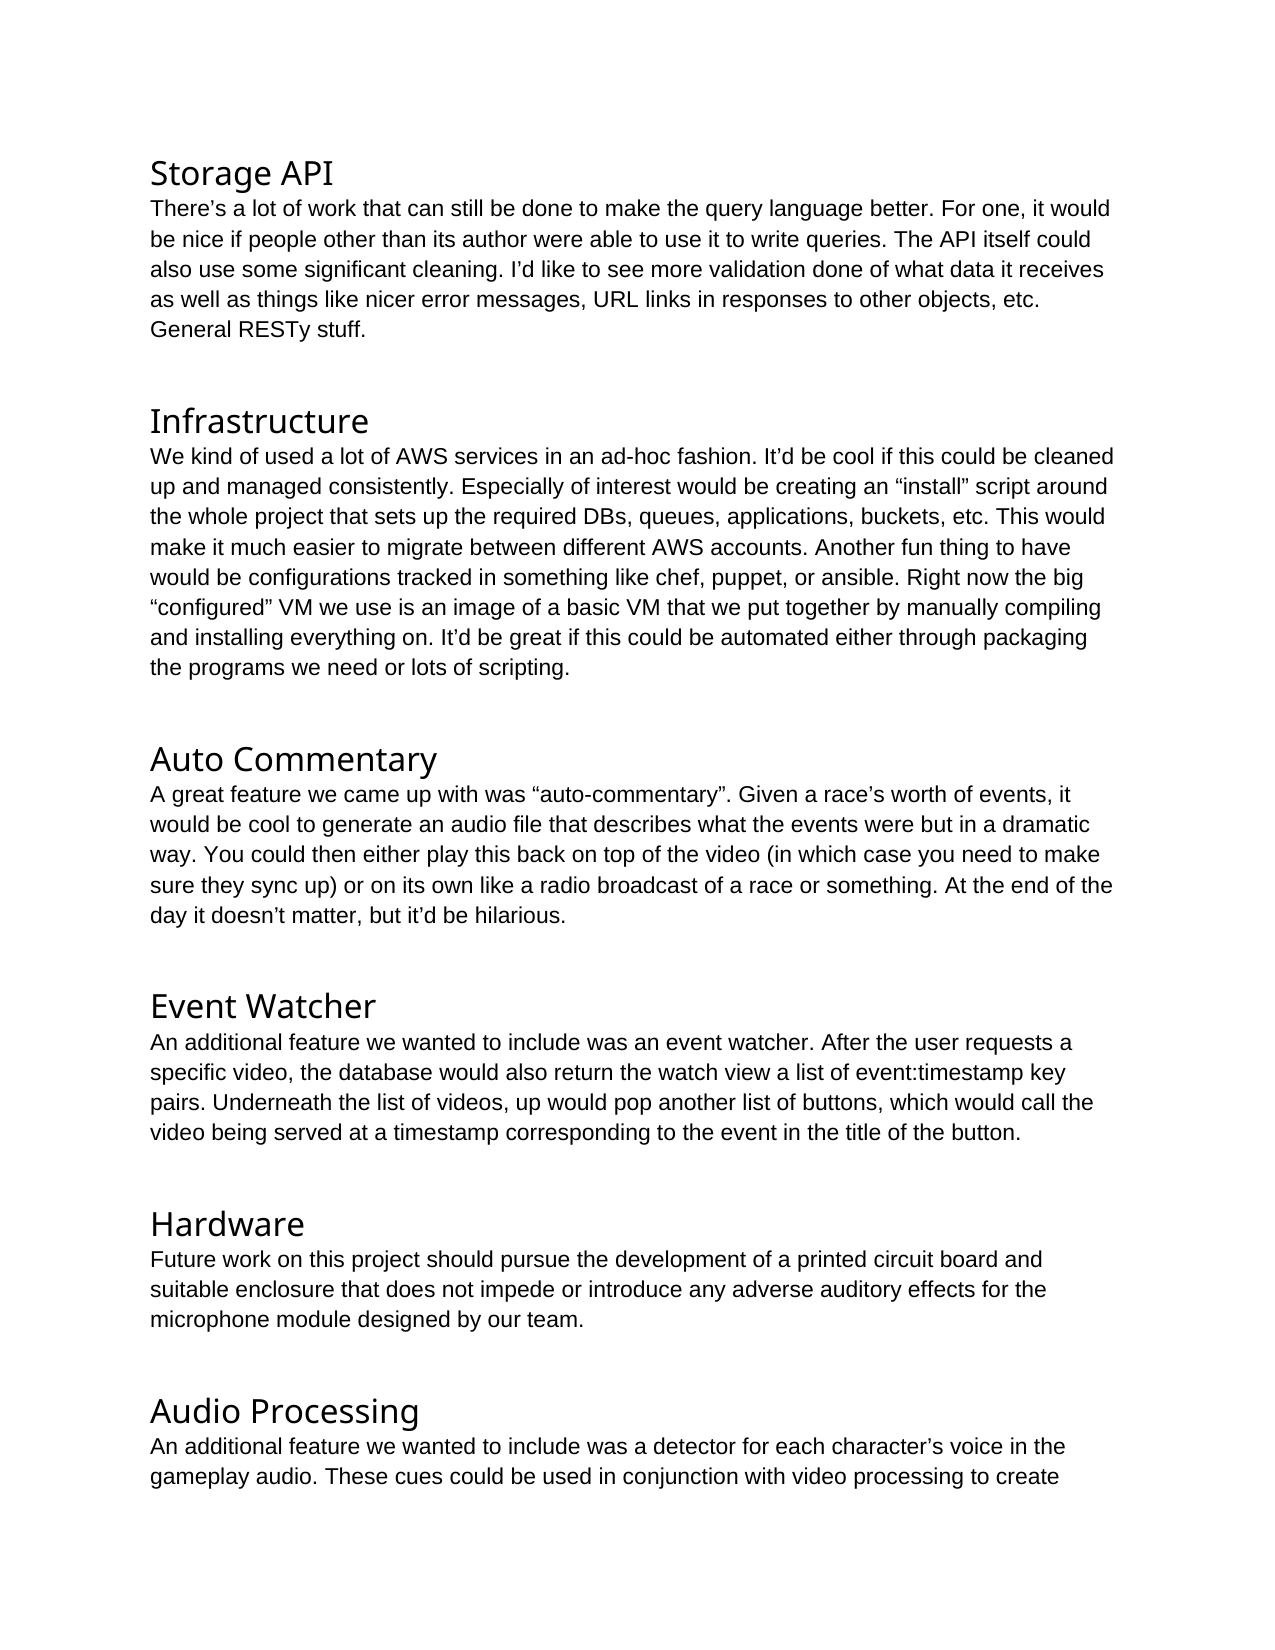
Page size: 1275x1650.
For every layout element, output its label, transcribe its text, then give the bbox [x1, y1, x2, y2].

subtitle Hardware [150, 1200, 1125, 1246]
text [150, 1433, 1125, 1489]
text We kind of used a lot of AWS services in an ad-hoc fashion. It’d be cool if this could be cleaned up and managed consistently. Especially of interest would be creating an “install” script around the whole project that sets up the required DBs, queues, applications, buckets, etc. This would make it much easier to migrate between different AWS accounts. Another fun thing to have would be configurations tracked in something like chef, puppet, or ansible. Right now the big “configured” VM we use is an image of a basic VM that we put together by manually compiling and installing everything on. It’d be great if this could be automated either through packaging the programs we need or lots of scripting. [150, 443, 1125, 681]
text An additional feature we wanted to include was an event watcher. After the user requests a specific video, the database would also return the watch view a list of event:timestamp key pairs. Underneath the list of videos, up would pop another list of buttons, which would call the video being served at a timestamp corresponding to the event in the title of the button. [150, 1028, 1125, 1146]
text There’s a lot of work that can still be done to make the query language better. For one, it would be nice if people other than its author were able to use it to write queries. The API itself could also use some significant cleaning. I’d like to see more validation done of what data it receives as well as things like nicer error messages, URL links in responses to other objects, etc. General RESTy stuff. [150, 195, 1125, 343]
subtitle Auto Commentary [150, 736, 1125, 781]
subtitle Storage API [150, 150, 1125, 195]
subtitle Infrastructure [150, 397, 1125, 443]
subtitle Event Watcher [150, 983, 1125, 1028]
text A great feature we came up with was “auto-commentary”. Given a race’s worth of events, it would be cool to generate an audio file that describes what the events were but in a dramatic way. You could then either play this back on top of the video (in which case you need to make sure they sync up) or on its own like a radio broadcast of a race or something. At the end of the day it doesn’t matter, but it’d be hilarious. [150, 781, 1125, 928]
text Future work on this project should pursue the development of a printed circuit board and suitable enclosure that does not impede or introduce any adverse auditory effects for the microphone module designed by our team. [150, 1246, 1125, 1333]
subtitle Audio Processing [150, 1387, 1125, 1433]
